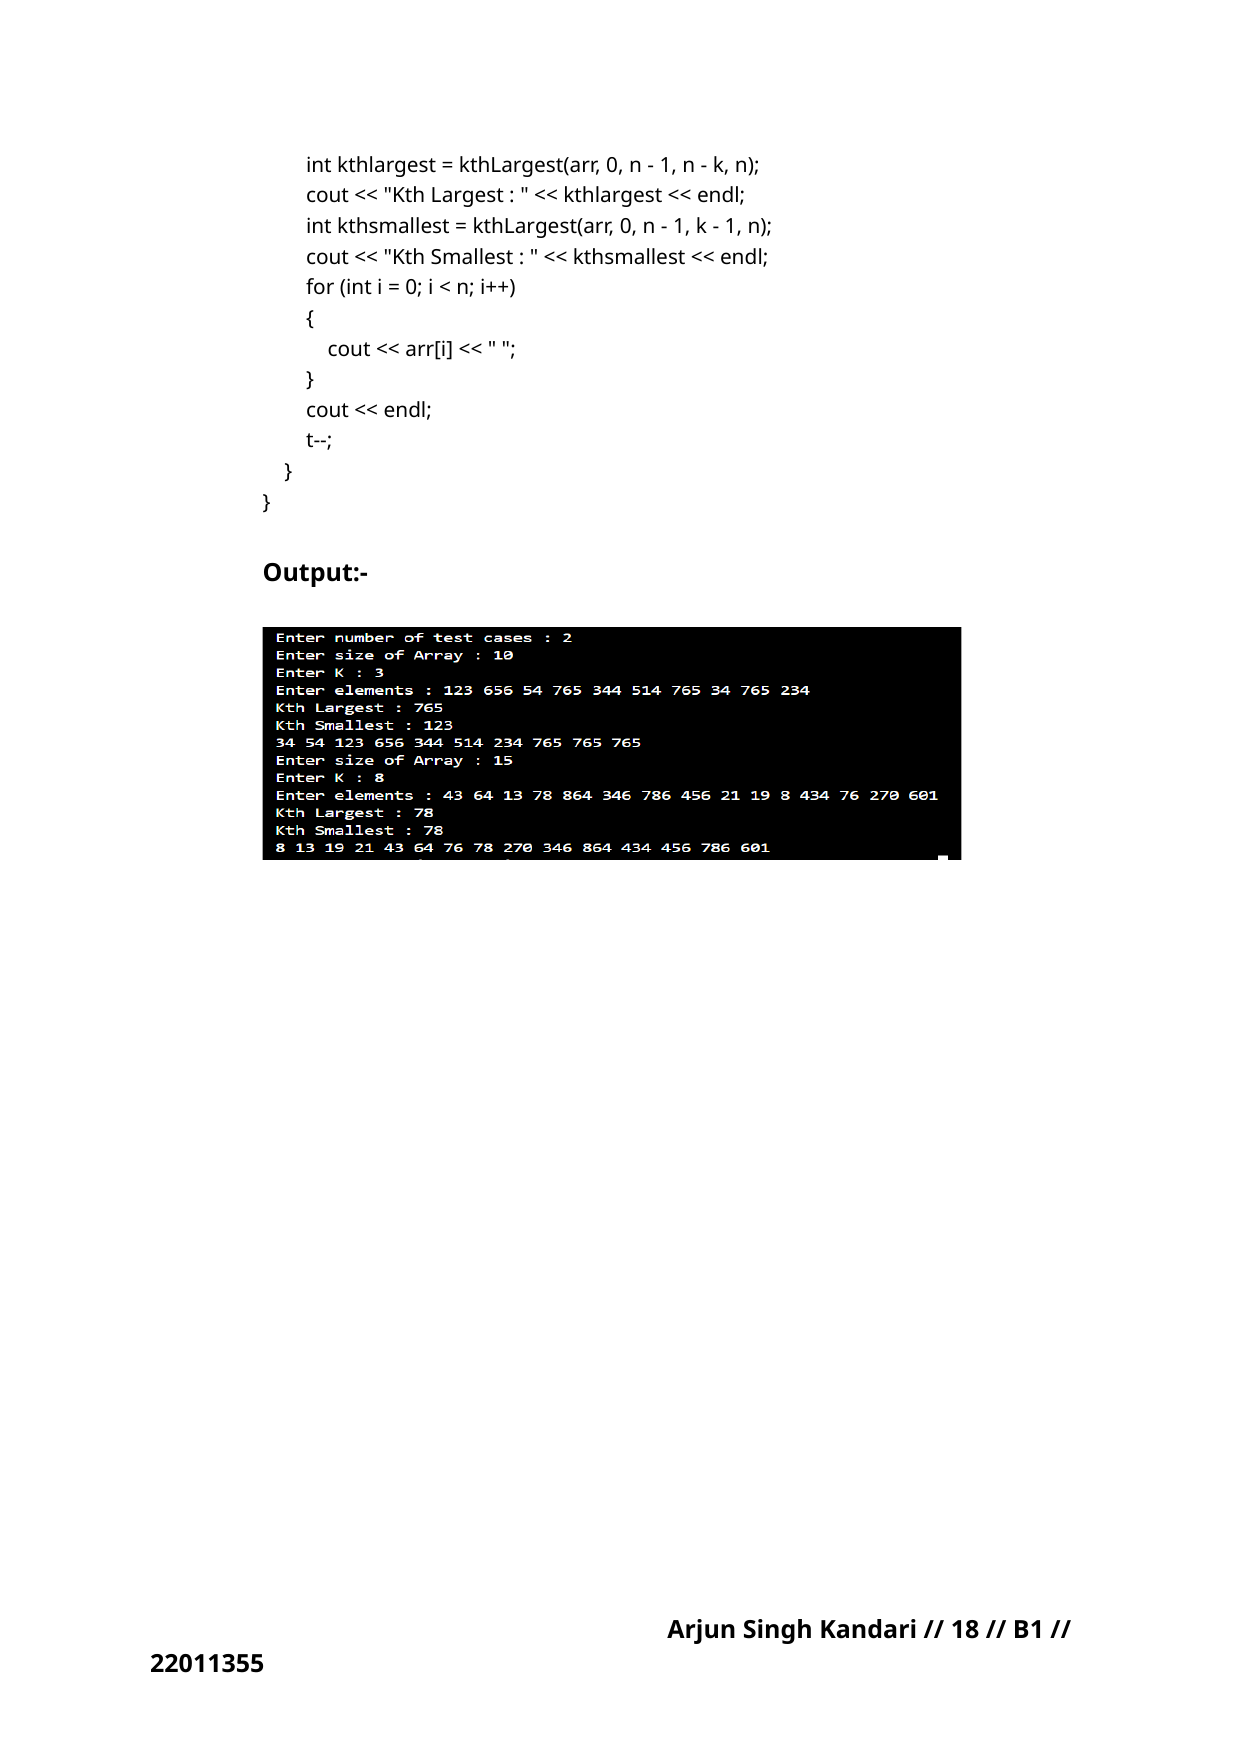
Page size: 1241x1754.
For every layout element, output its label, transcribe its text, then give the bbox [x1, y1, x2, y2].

list { [262, 303, 1090, 332]
list cout << "Kth Largest : " << kthlargest << endl; [262, 181, 1090, 209]
list t--; [262, 426, 1090, 454]
list cout << "Kth Smallest : " << kthsmallest << endl; [262, 242, 1090, 270]
list cout << arr[i] << " "; [262, 334, 1090, 362]
list for (int i = 0; i < n; i++) [262, 272, 1090, 301]
list } [262, 364, 1090, 393]
list cout << endl; [262, 395, 1090, 423]
list int kthlargest = kthLargest(arr, 0, n - 1, n - k, n); [262, 150, 1090, 178]
list Output:- [262, 554, 1090, 588]
list } [262, 487, 1090, 515]
list int kthsmallest = kthLargest(arr, 0, n - 1, k - 1, n); [262, 211, 1090, 240]
list } [262, 456, 1090, 485]
picture [262, 627, 962, 860]
